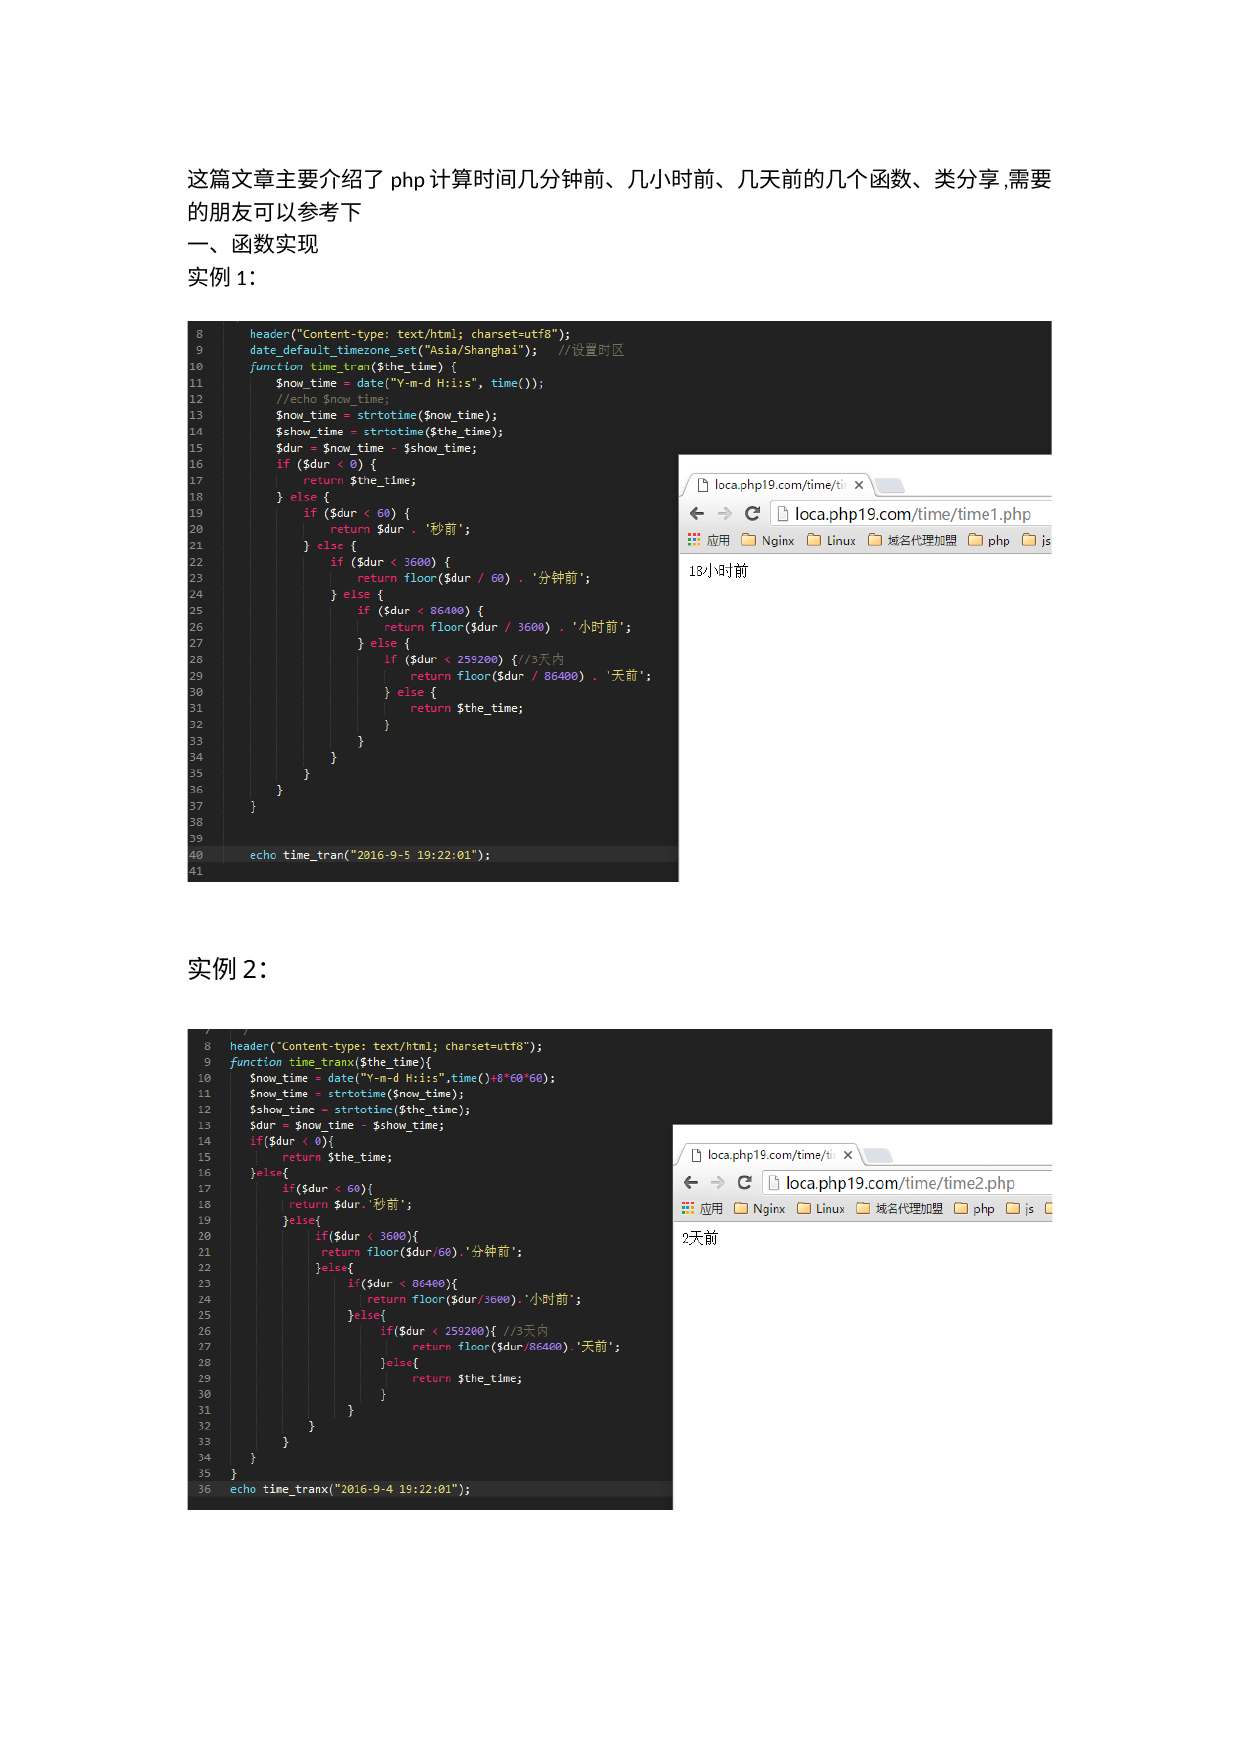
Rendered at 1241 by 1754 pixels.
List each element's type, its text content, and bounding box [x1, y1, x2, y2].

list 实例2： [187, 935, 1053, 1000]
picture [187, 1029, 1053, 1510]
text 实例1： [187, 259, 1053, 292]
picture [187, 321, 1052, 882]
text 这篇文章主要介绍了php计算时间几分钟前、几小时前、几天前的几个函数、类分享,需要的朋友可以参考下 [187, 162, 1053, 227]
text 一、函数实现 [187, 227, 1053, 259]
